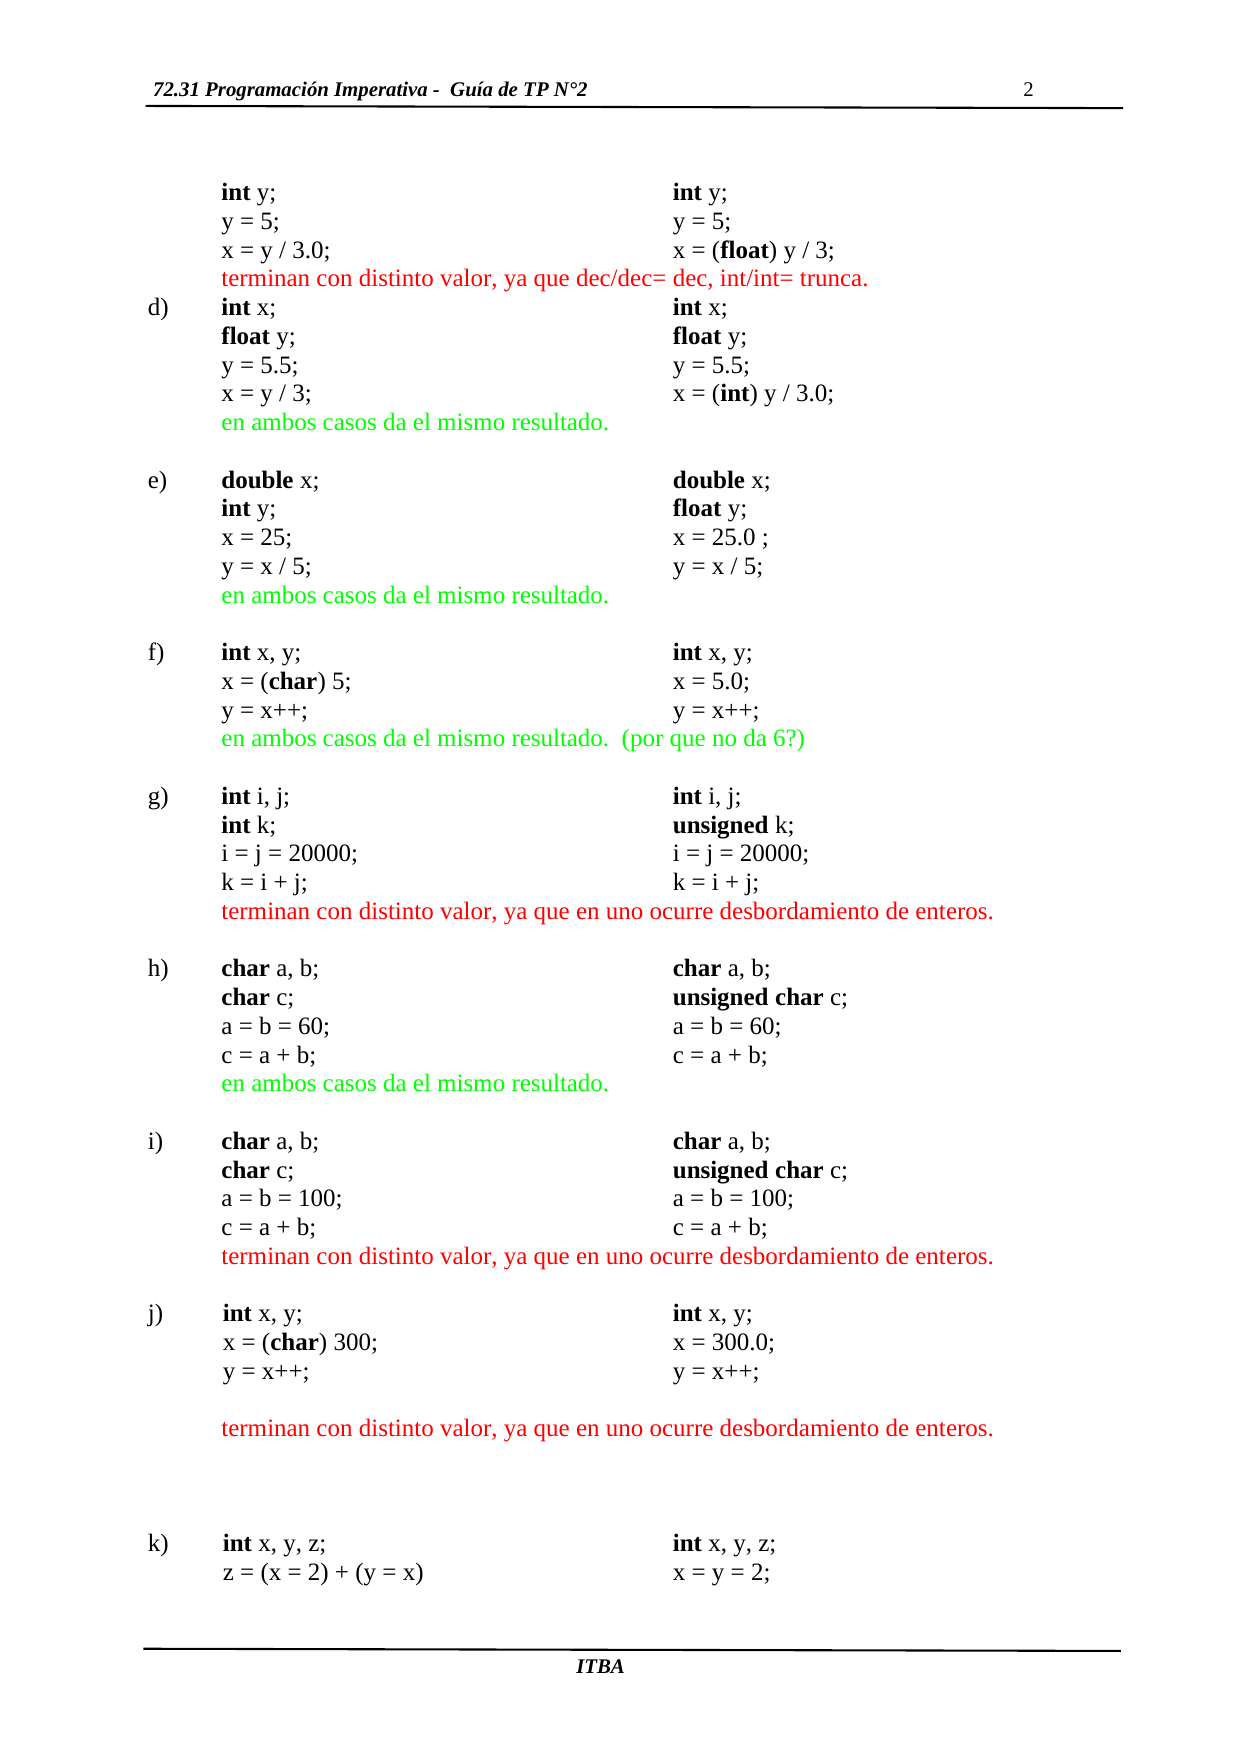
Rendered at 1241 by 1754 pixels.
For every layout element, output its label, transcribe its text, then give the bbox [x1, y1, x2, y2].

text i = j = 20000; i = j = 20000; [185, 838, 1092, 867]
text terminan con distinto valor, ya que en uno ocurre desbordamiento de enteros. [221, 1413, 1092, 1442]
text k) int x, y, z; int x, y, z; [148, 1528, 1092, 1557]
text x = (char) 300; x = 300.0; [148, 1327, 1092, 1356]
text int y; float y; [221, 493, 1092, 522]
text char c; unsigned char c; [185, 982, 1092, 1011]
text y = 5; y = 5; [221, 206, 1092, 235]
text x = (char) 5; x = 5.0; [221, 666, 1092, 695]
text float y; float y; [221, 321, 1092, 350]
text y = 5.5; y = 5.5; [221, 350, 1092, 378]
text terminan con distinto valor, ya que en uno ocurre desbordamiento de enteros. [221, 896, 1092, 925]
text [221, 263, 1092, 292]
text z = (x = 2) + (y = x) x = y = 2; [148, 1557, 1092, 1586]
text en ambos casos da el mismo resultado. [221, 580, 1092, 608]
list char a, b; char a, b; [148, 953, 1092, 982]
text en ambos casos da el mismo resultado. [221, 1068, 1092, 1097]
text c = a + b; c = a + b; [185, 1040, 1092, 1068]
text terminan con distinto valor, ya que en uno ocurre desbordamiento de enteros. [221, 1241, 1092, 1270]
text a = b = 60; a = b = 60; [185, 1011, 1092, 1040]
text en ambos casos da el mismo resultado. (por que no da 6?) [221, 723, 1092, 752]
text y = x++; y = x++; [148, 1356, 1092, 1385]
list char a, b; char a, b; [148, 1126, 1092, 1155]
text int y; int y; [221, 177, 1092, 206]
text j) int x, y; int x, y; [148, 1298, 1092, 1327]
list double x; double x; [148, 465, 1092, 493]
text k = i + j; k = i + j; [185, 867, 1092, 896]
list int i, j; int i, j; [148, 781, 1092, 810]
text x = 25; x = 25.0 ; [221, 522, 1092, 551]
text y = x++; y = x++; [221, 695, 1092, 723]
text char c; unsigned char c; [185, 1155, 1092, 1183]
text x = y / 3; x = (int) y / 3.0; [221, 378, 1092, 407]
text c = a + b; c = a + b; [185, 1212, 1092, 1241]
list int x, y; int x, y; [148, 637, 1092, 666]
list int x; int x; [148, 292, 1092, 321]
text en ambos casos da el mismo resultado. [221, 407, 1092, 436]
text a = b = 100; a = b = 100; [185, 1183, 1092, 1212]
text y = x / 5; y = x / 5; [221, 551, 1092, 580]
text int k; unsigned k; [185, 810, 1092, 838]
text x = y / 3.0; x = (float) y / 3; [221, 235, 1092, 263]
